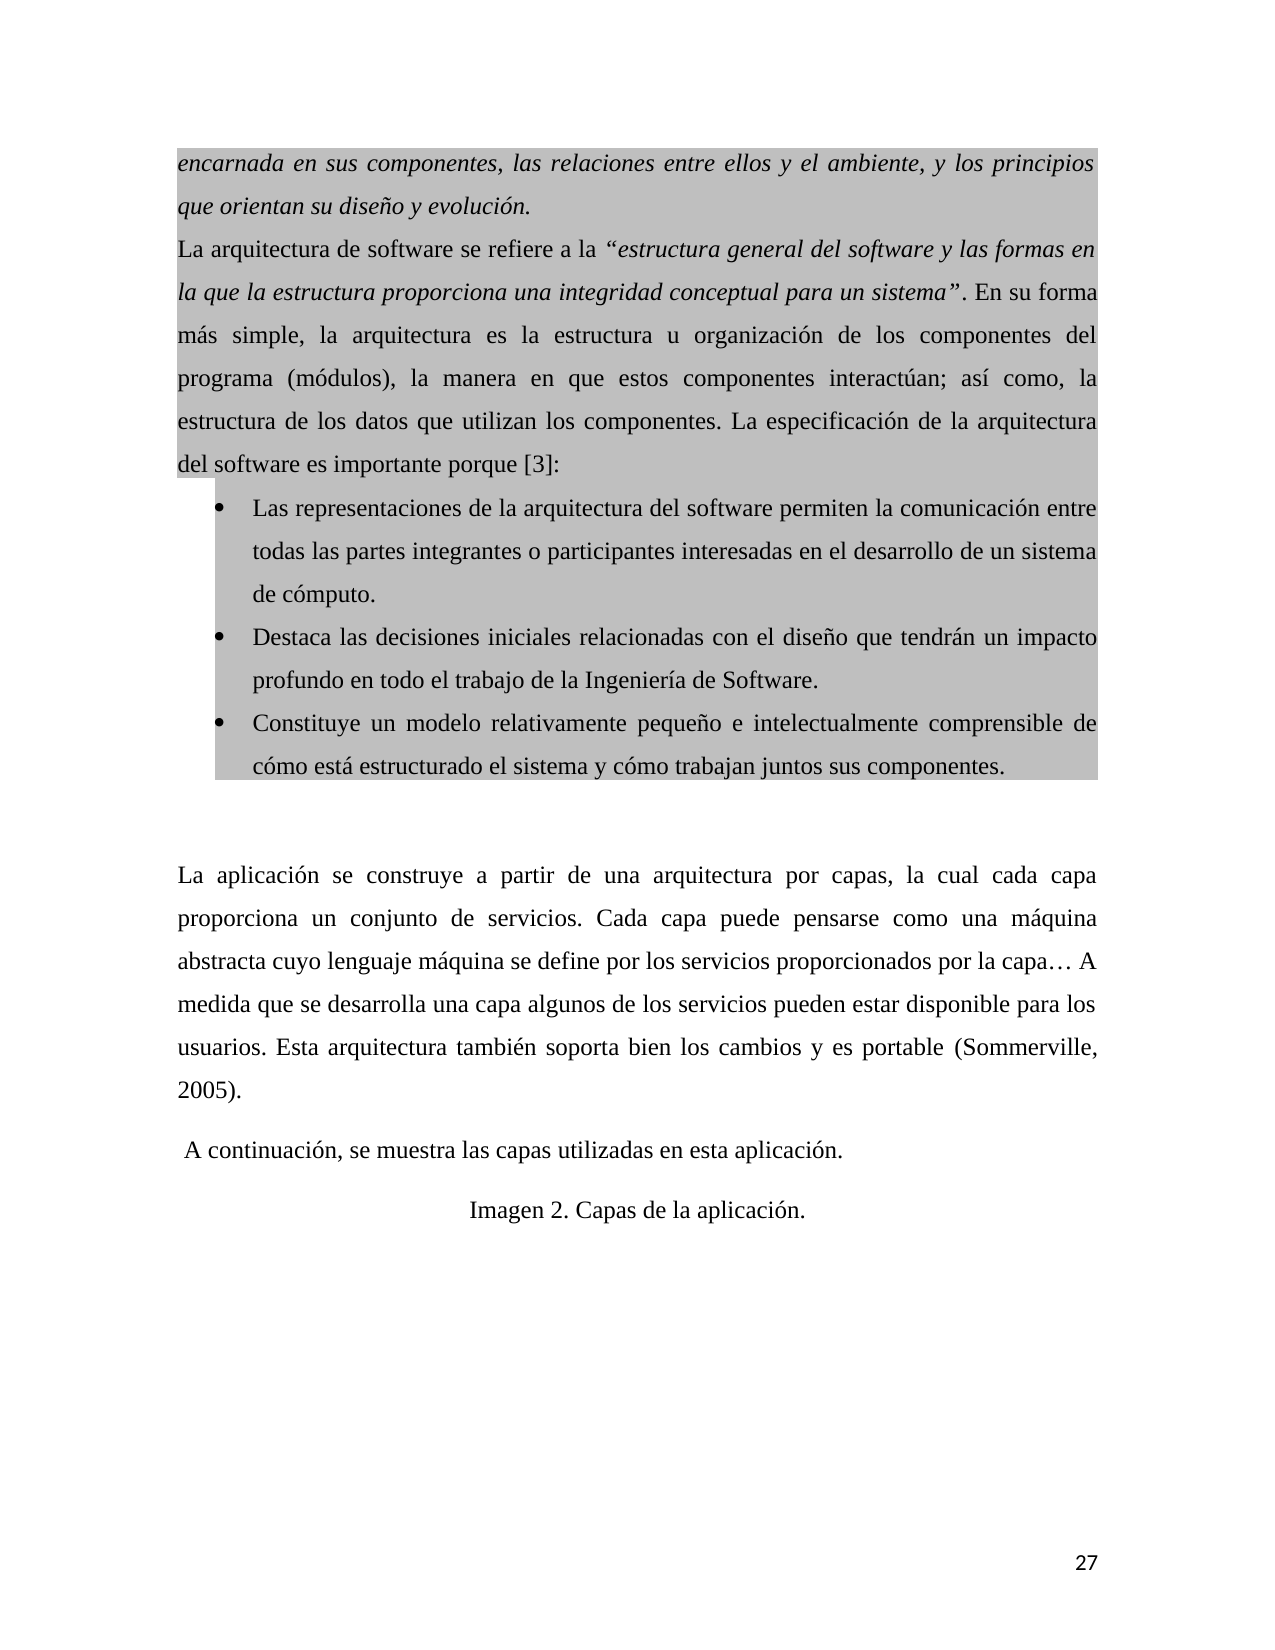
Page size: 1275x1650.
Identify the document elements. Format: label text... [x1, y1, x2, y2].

list Las representaciones de la arquitectura del software permiten la comunicación entre todas las partes integrantes o participantes interesadas en el desarrollo de un sistema de cómputo. [215, 493, 1098, 608]
text La arquitectura de software se refiere a la “estructura general del software y las formas en la que la estructura proporciona una integridad conceptual para un sistema”. En su forma más simple, la arquitectura es la estructura u organización de los componentes del programa (módulos), la manera en que estos componentes interactúan; así como, la estructura de los datos que utilizan los componentes. La especificación de la arquitectura del software es importante porque : [177, 234, 1098, 478]
text La aplicación se construye a partir de una arquitectura por capas, la cual cada capa proporciona un conjunto de servicios. Cada capa puede pensarse como una máquina abstracta cuyo lenguaje máquina se define por los servicios proporcionados por la capa… A medida que se desarrolla una capa algunos de los servicios pueden estar disponible para los usuarios. Esta arquitectura también soporta bien los cambios y es portable . [177, 860, 1098, 1104]
list Constituye un modelo relativamente pequeño e intelectualmente comprensible de cómo está estructurado el sistema y cómo trabajan juntos sus componentes. [215, 708, 1098, 780]
text A continuación, se muestra las capas utilizadas en esta aplicación. [177, 1135, 1098, 1164]
list Destaca las decisiones iniciales relacionadas con el diseño que tendrán un impacto profundo en todo el trabajo de la Ingeniería de Software. [215, 622, 1098, 694]
text Imagen 2. Capas de la aplicación. [177, 1195, 1098, 1224]
